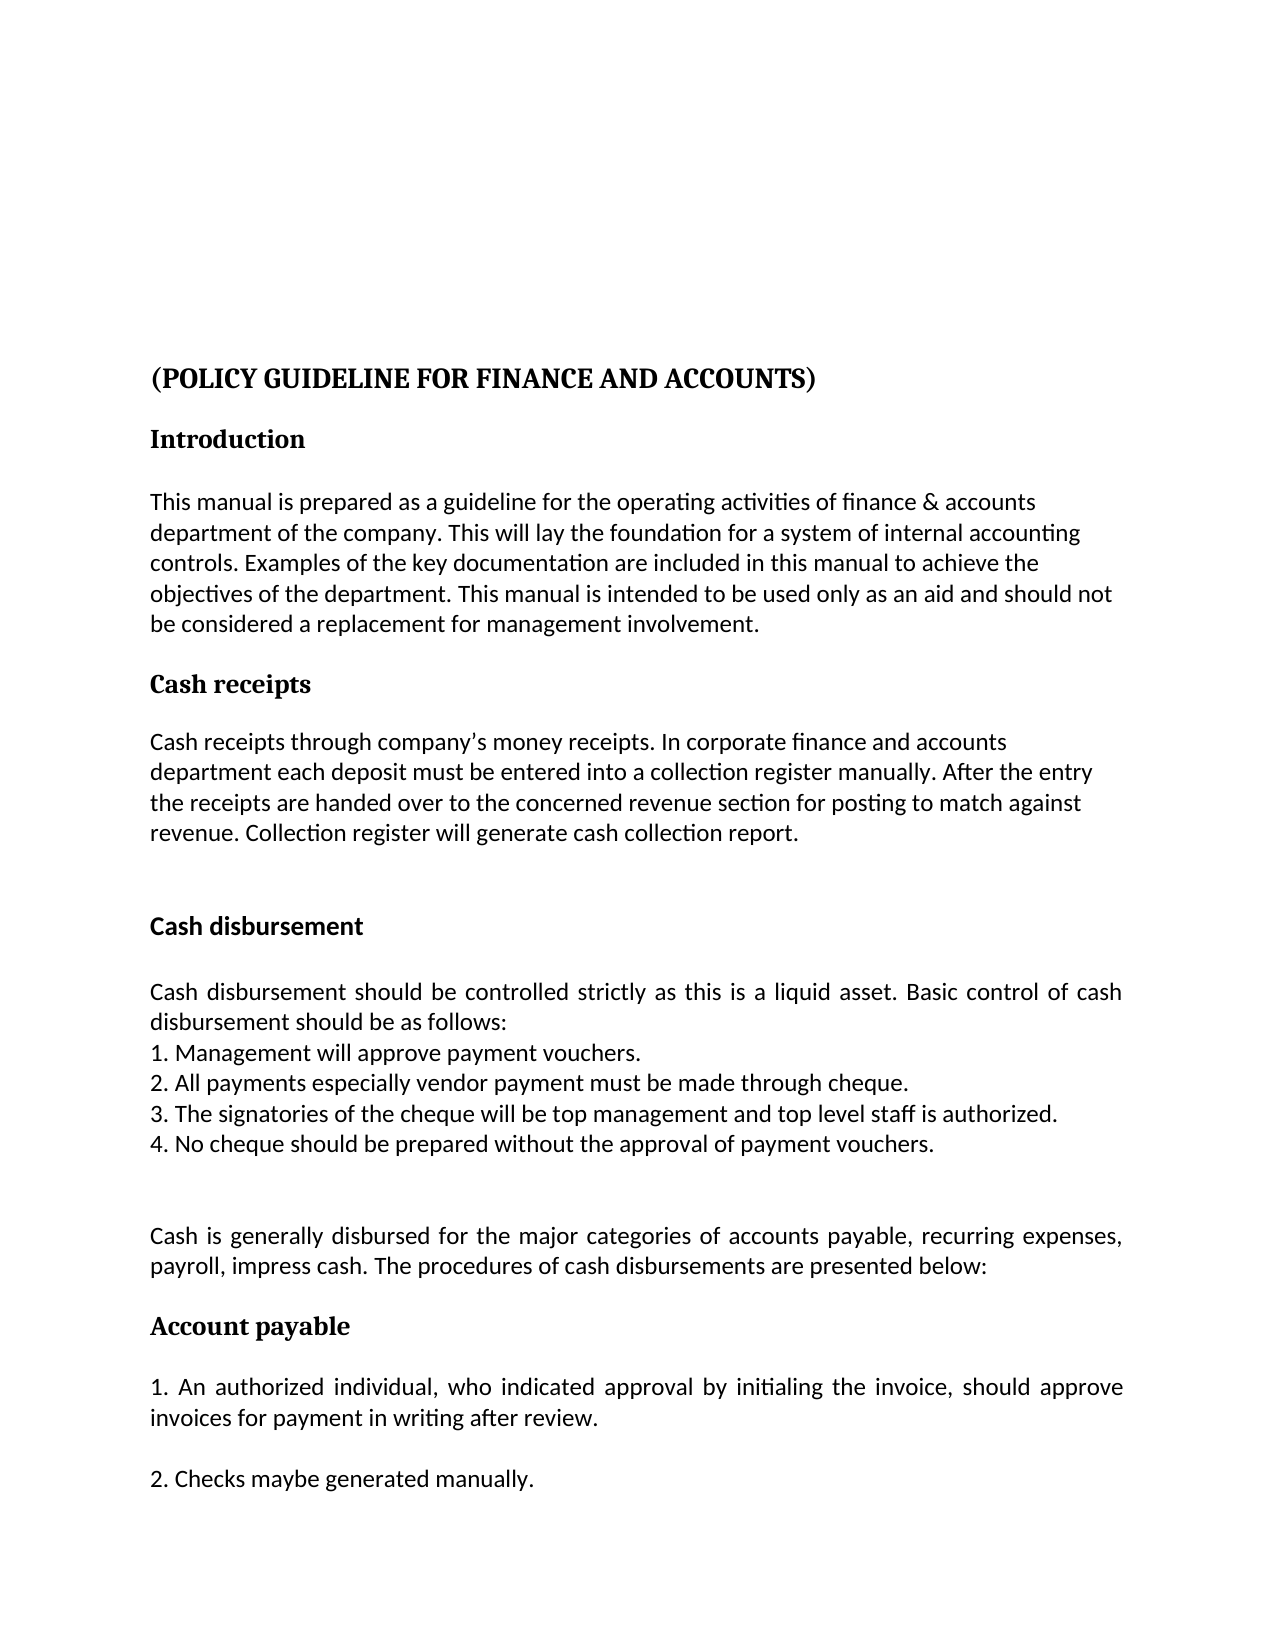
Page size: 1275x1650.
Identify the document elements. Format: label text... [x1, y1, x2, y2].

text 3. The signatories of the cheque will be top management and top level staff is authorized. [150, 1098, 1125, 1128]
text 1. An authorized individual, who indicated approval by initialing the invoice, should approve invoices for payment in writing after review. [150, 1371, 1125, 1432]
text Cash receipts through company’s money receipts. In corporate finance and accounts department each deposit must be entered into a collection register manually. After the entry the receipts are handed over to the concerned revenue section for posting to match against revenue. Collection register will generate cash collection report. [150, 726, 1125, 848]
text Cash is generally disbursed for the major categories of accounts payable, recurring expenses, payroll, impress cash. The procedures of cash disbursements are presented below: [150, 1220, 1125, 1281]
text Cash disbursement [150, 909, 1125, 943]
text 2. Checks maybe generated manually. [150, 1463, 1125, 1493]
text 1. Management will approve payment vouchers. [150, 1037, 1125, 1067]
text 4. No cheque should be prepared without the approval of payment vouchers. [150, 1128, 1125, 1159]
text Cash receipts [150, 669, 1125, 701]
text This manual is prepared as a guideline for the operating activities of finance & accounts department of the company. This will lay the foundation for a system of internal accounting controls. Examples of the key documentation are included in this manual to achieve the objectives of the department. This manual is intended to be used only as an aid and should not be considered a replacement for management involvement. [150, 486, 1125, 639]
text (POLICY GUIDELINE FOR FINANCE AND ACCOUNTS) [150, 362, 1125, 395]
text 2. All payments especially vendor payment must be made through cheque. [150, 1067, 1125, 1098]
text Introduction [150, 424, 1125, 455]
text Account payable [150, 1311, 1125, 1342]
text Cash disbursement should be controlled strictly as this is a liquid asset. Basic control of cash disbursement should be as follows: [150, 976, 1125, 1037]
